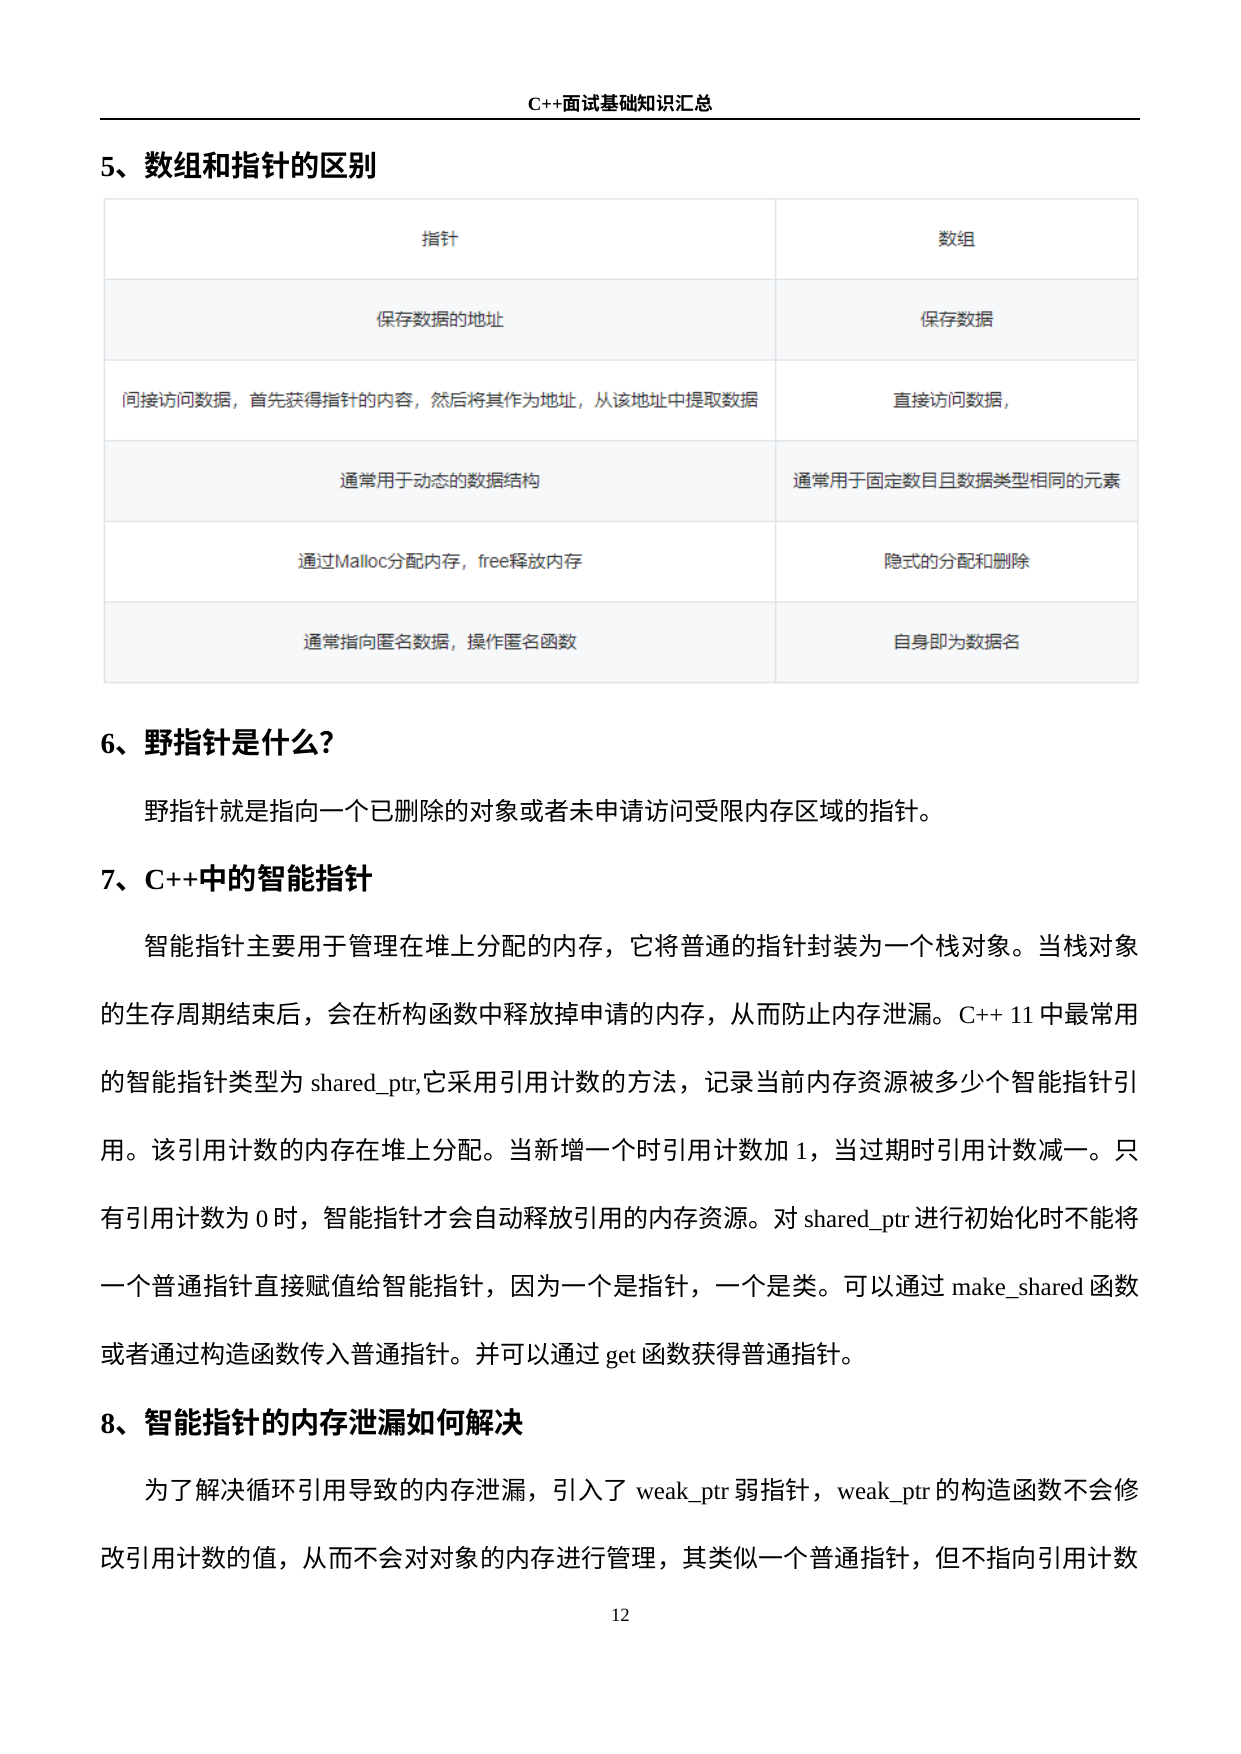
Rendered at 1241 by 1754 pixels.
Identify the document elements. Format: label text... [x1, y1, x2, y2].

picture [100, 197, 1140, 686]
text 智能指针主要用于管理在堆上分配的内存，它将普通的指针封装为一个栈对象。当栈对象的生存周期结束后，会在析构函数中释放掉申请的内存，从而防止内存泄漏。C++ 11中最常用的智能指针类型为shared_ptr,它采用引用计数的方法，记录当前内存资源被多少个智能指针引用。该引用计数的内存在堆上分配。当新增一个时引用计数加1，当过期时引用计数减一。只有引用计数为0时，智能指针才会自动释放引用的内存资源。对shared_ptr进行初始化时不能将一个普通指针直接赋值给智能指针，因为一个是指针，一个是类。可以通过make_shared函数或者通过构造函数传入普通指针。并可以通过get函数获得普通指针。 [100, 911, 1140, 1386]
subtitle 7、C++中的智能指针 [100, 843, 1140, 911]
subtitle 6、野指针是什么？ [100, 707, 1140, 775]
subtitle 5、数组和指针的区别 [100, 130, 1140, 197]
text 野指针就是指向一个已删除的对象或者未申请访问受限内存区域的指针。 [100, 775, 1140, 843]
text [100, 1454, 1140, 1590]
subtitle 8、智能指针的内存泄漏如何解决 [100, 1386, 1140, 1454]
